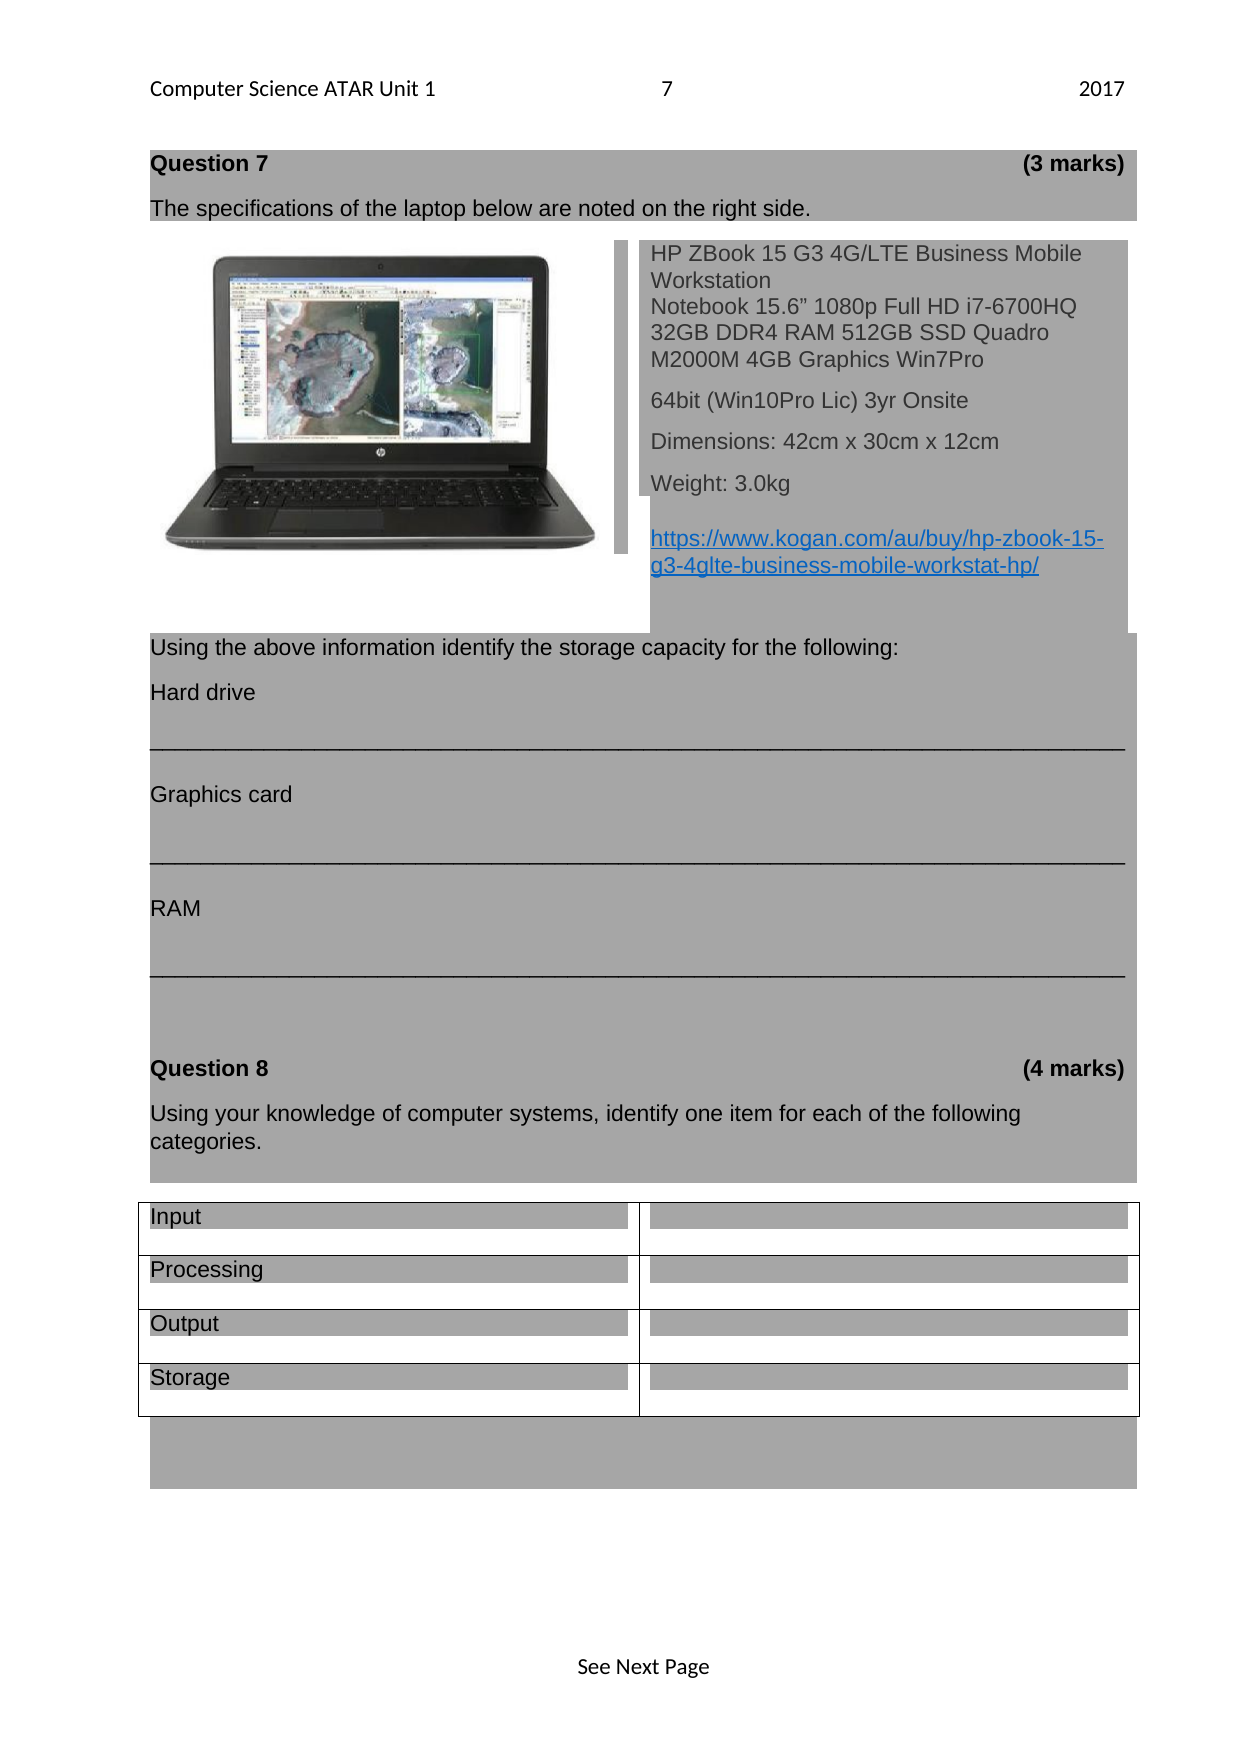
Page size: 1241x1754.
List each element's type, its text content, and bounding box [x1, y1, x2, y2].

text Question 8 (4 marks) [150, 1054, 1137, 1081]
text Question 7 (3 marks) [150, 150, 1137, 176]
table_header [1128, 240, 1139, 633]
text Graphics card [150, 781, 1137, 808]
table_cell Storage [139, 1364, 639, 1416]
table_cell Output [139, 1310, 639, 1362]
text The specifications of the laptop below are noted on the right side. [150, 195, 1137, 221]
table_cell Processing [139, 1256, 639, 1309]
table_cell [640, 1364, 1139, 1416]
table_header [139, 240, 639, 633]
text RAM [150, 895, 1137, 922]
text Using the above information identify the storage capacity for the following: [150, 633, 1137, 660]
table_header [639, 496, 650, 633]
picture [150, 240, 614, 555]
list Hard drive [150, 678, 1137, 705]
table_cell [640, 1310, 1139, 1362]
table_cell [640, 1256, 1139, 1309]
table_header [640, 1203, 1139, 1255]
list Using your knowledge of computer systems, identify one item for each of the following categories. [150, 1099, 1137, 1154]
table_header Input [139, 1203, 639, 1255]
